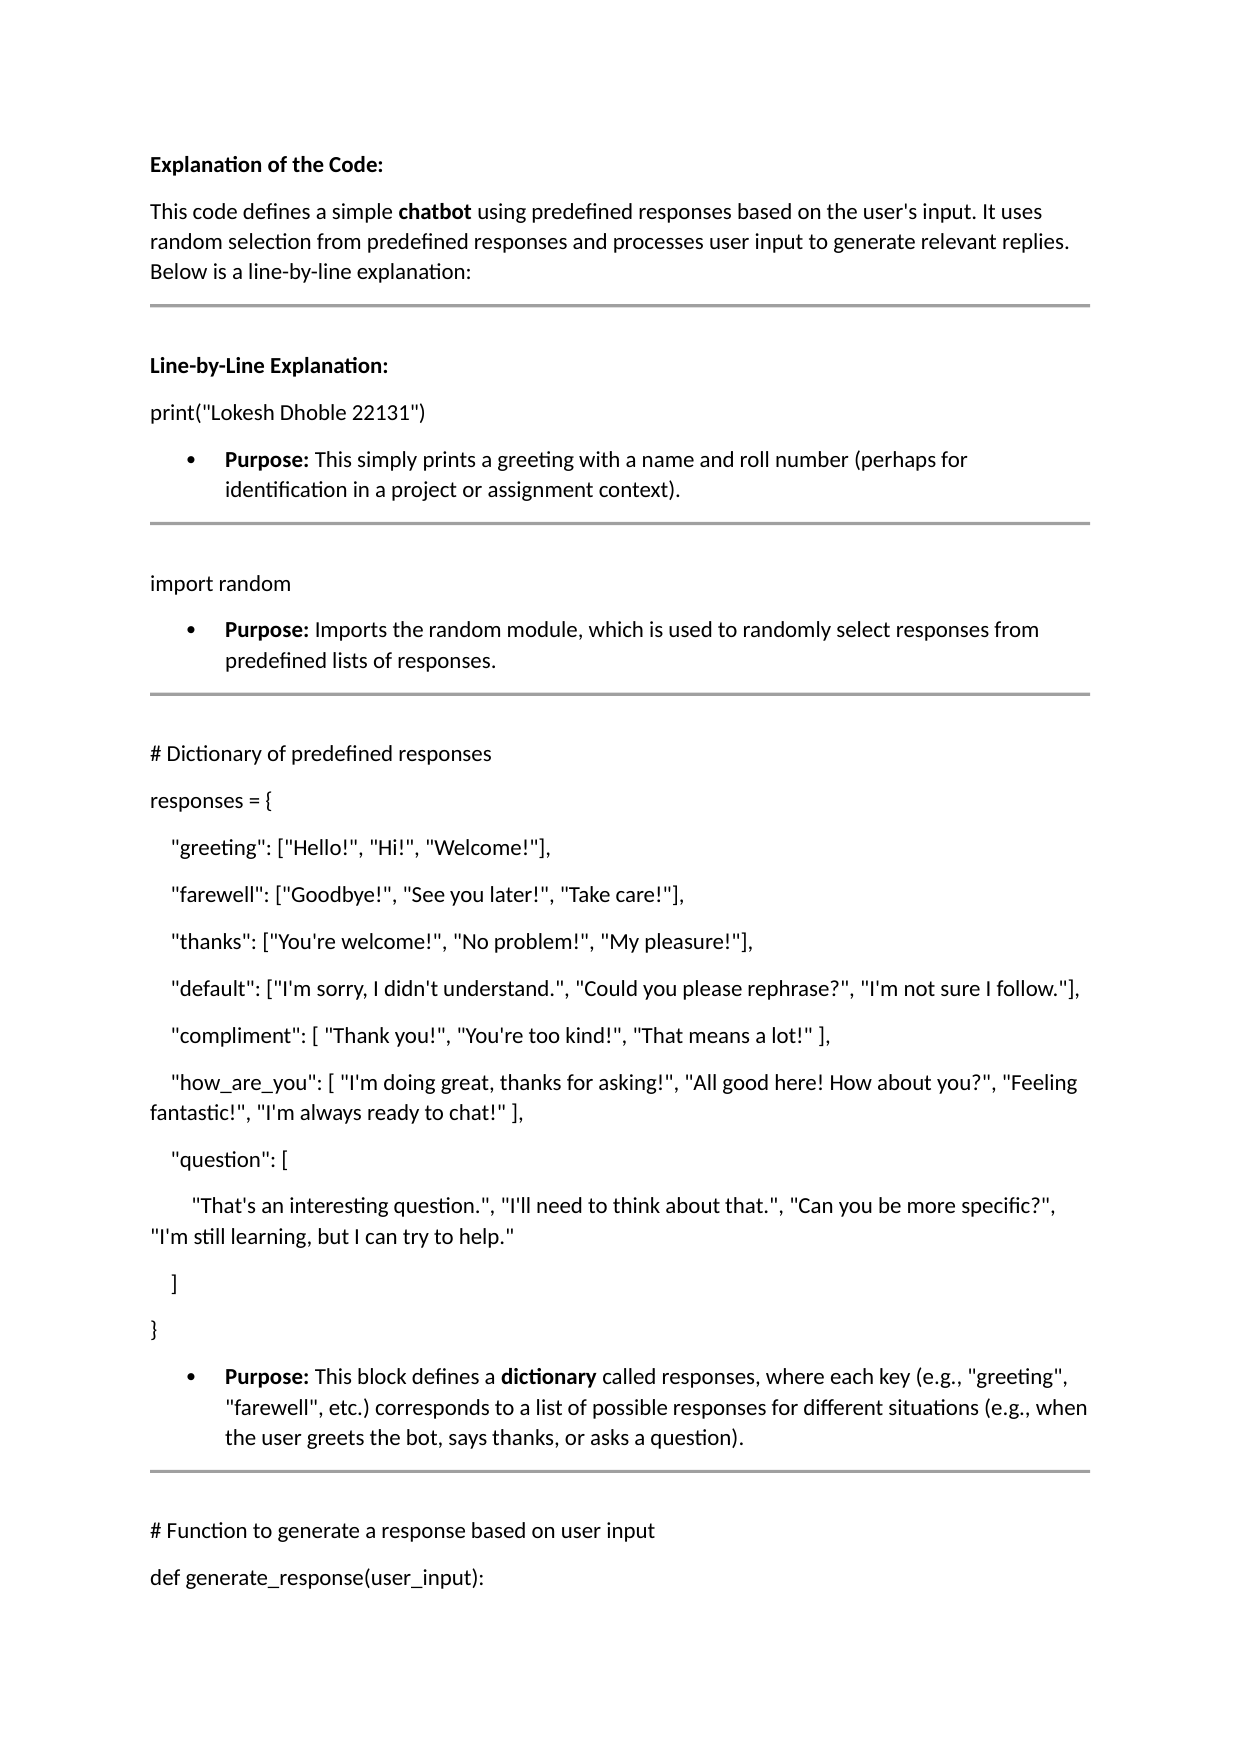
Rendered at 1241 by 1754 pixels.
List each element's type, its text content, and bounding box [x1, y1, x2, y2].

text This code defines a simple chatbot using predefined responses based on the user's input. It uses random selection from predefined responses and processes user input to generate relevant replies. Below is a line-by-line explanation: [150, 197, 1090, 285]
text # Dictionary of predefined responses [150, 739, 1090, 768]
list Purpose: Imports the random module, which is used to randomly select responses from predefined lists of responses. [187, 616, 1090, 674]
list Purpose: This simply prints a greeting with a name and roll number (perhaps for identification in a project or assignment context). [187, 445, 1090, 503]
text "question": [ [150, 1145, 1090, 1173]
list Purpose: This block defines a dictionary called responses, where each key (e.g., "greeting", "farewell", etc.) corresponds to a list of possible responses for different situations (e.g., when the user greets the bot, says thanks, or asks a question). [187, 1362, 1090, 1451]
text "how_are_you": [ "I'm doing great, thanks for asking!", "All good here! How about you?", "Feeling fantastic!", "I'm always ready to chat!" ], [150, 1068, 1090, 1126]
text "thanks": ["You're welcome!", "No problem!", "My pleasure!"], [150, 927, 1090, 955]
text import random [150, 569, 1090, 597]
text "That's an interesting question.", "I'll need to think about that.", "Can you be more specific?", "I'm still learning, but I can try to help." [150, 1192, 1090, 1250]
text "farewell": ["Goodbye!", "See you later!", "Take care!"], [150, 880, 1090, 908]
text "greeting": ["Hello!", "Hi!", "Welcome!"], [150, 833, 1090, 861]
text "compliment": [ "Thank you!", "You're too kind!", "That means a lot!" ], [150, 1021, 1090, 1049]
text "default": ["I'm sorry, I didn't understand.", "Could you please rephrase?", "I'm not sure I follow."], [150, 974, 1090, 1002]
text def generate_response(user_input): [150, 1563, 1090, 1592]
text responses = { [150, 786, 1090, 814]
text Explanation of the Code: [150, 150, 1090, 178]
text ] [150, 1269, 1090, 1297]
text # Function to generate a response based on user input [150, 1517, 1090, 1545]
text Line-by-Line Explanation: [150, 351, 1090, 379]
text } [150, 1316, 1090, 1344]
text print("Lokesh Dhoble 22131") [150, 398, 1090, 426]
